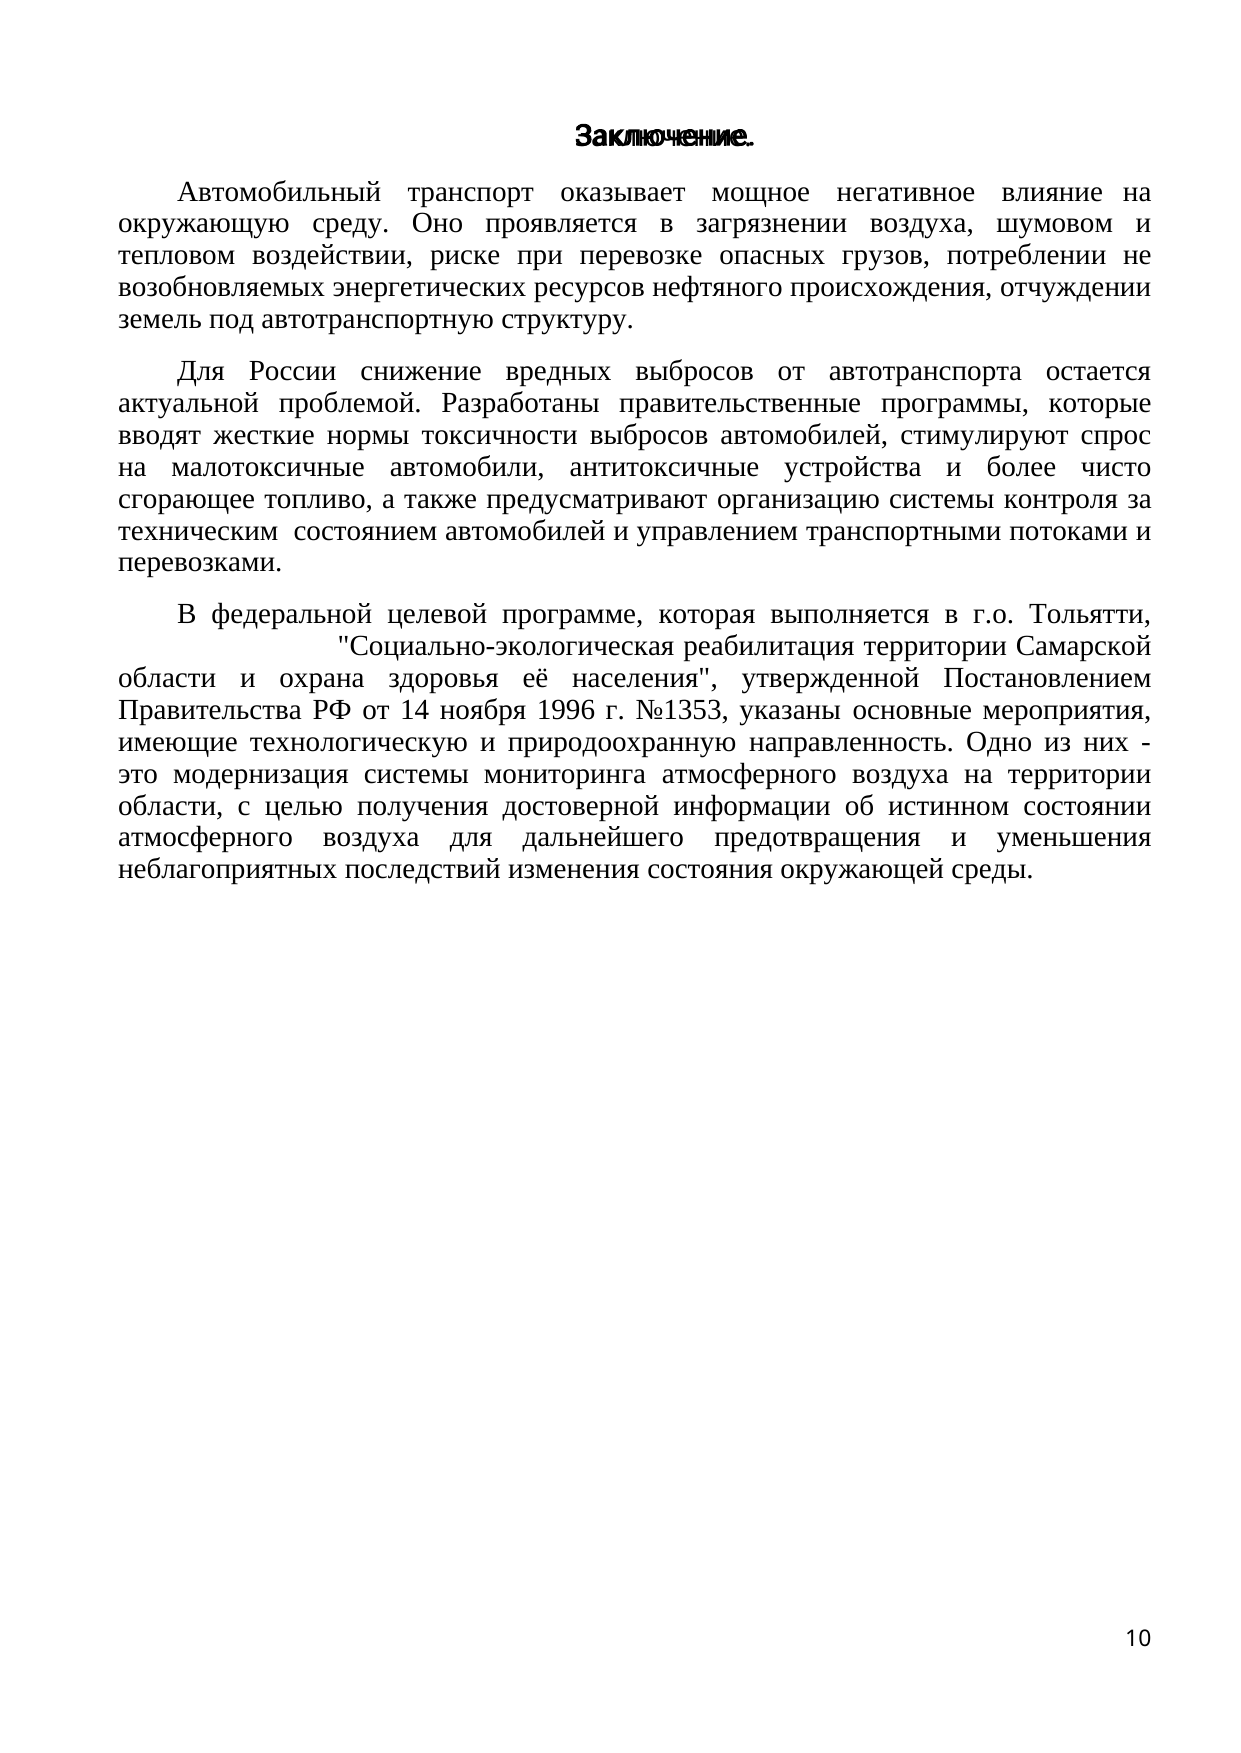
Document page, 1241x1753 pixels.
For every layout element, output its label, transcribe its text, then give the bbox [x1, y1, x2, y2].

text В федеральной целевой программе, которая выполняется в г.о. Тольятти, "Социально-экологическая реабилитация территории Самарской области и охрана здоровья её населения", утвержденной Постановлением Правительства РФ от 14 ноября 1996 г. №1353, указаны основные мероприятия, имеющие технологическую и природоохранную направленность. Одно из них - это модернизация системы мониторинга атмосферного воздуха на территории области, с целью получения достоверной информации об истинном состоянии атмосферного воздуха для дальнейшего предотвращения и уменьшения неблагоприятных последствий изменения состояния окружающей среды. [118, 598, 1151, 885]
text Для России снижение вредных выбросов от автотранспорта остается актуальной проблемой. Разработаны правительственные программы, которые вводят жесткие нормы токсичности выбросов автомобилей, стимулируют спрос на малотоксичные автомобили, антитоксичные устройства и более чисто сгорающее топливо, а также предусматривают организацию системы контроля за техническим состоянием автомобилей и управлением транспортными потоками и перевозками. [118, 355, 1151, 578]
text Автомобильный транспорт оказывает мощное негативное влияние на окружающую среду. Оно проявляется в загрязнении воздуха, шумовом и тепловом воздействии, риске при перевозке опасных грузов, потреблении не возобновляемых энергетических ресурсов нефтяного происхождения, отчуждении земель под автотранспортную структуру. [118, 176, 1151, 335]
